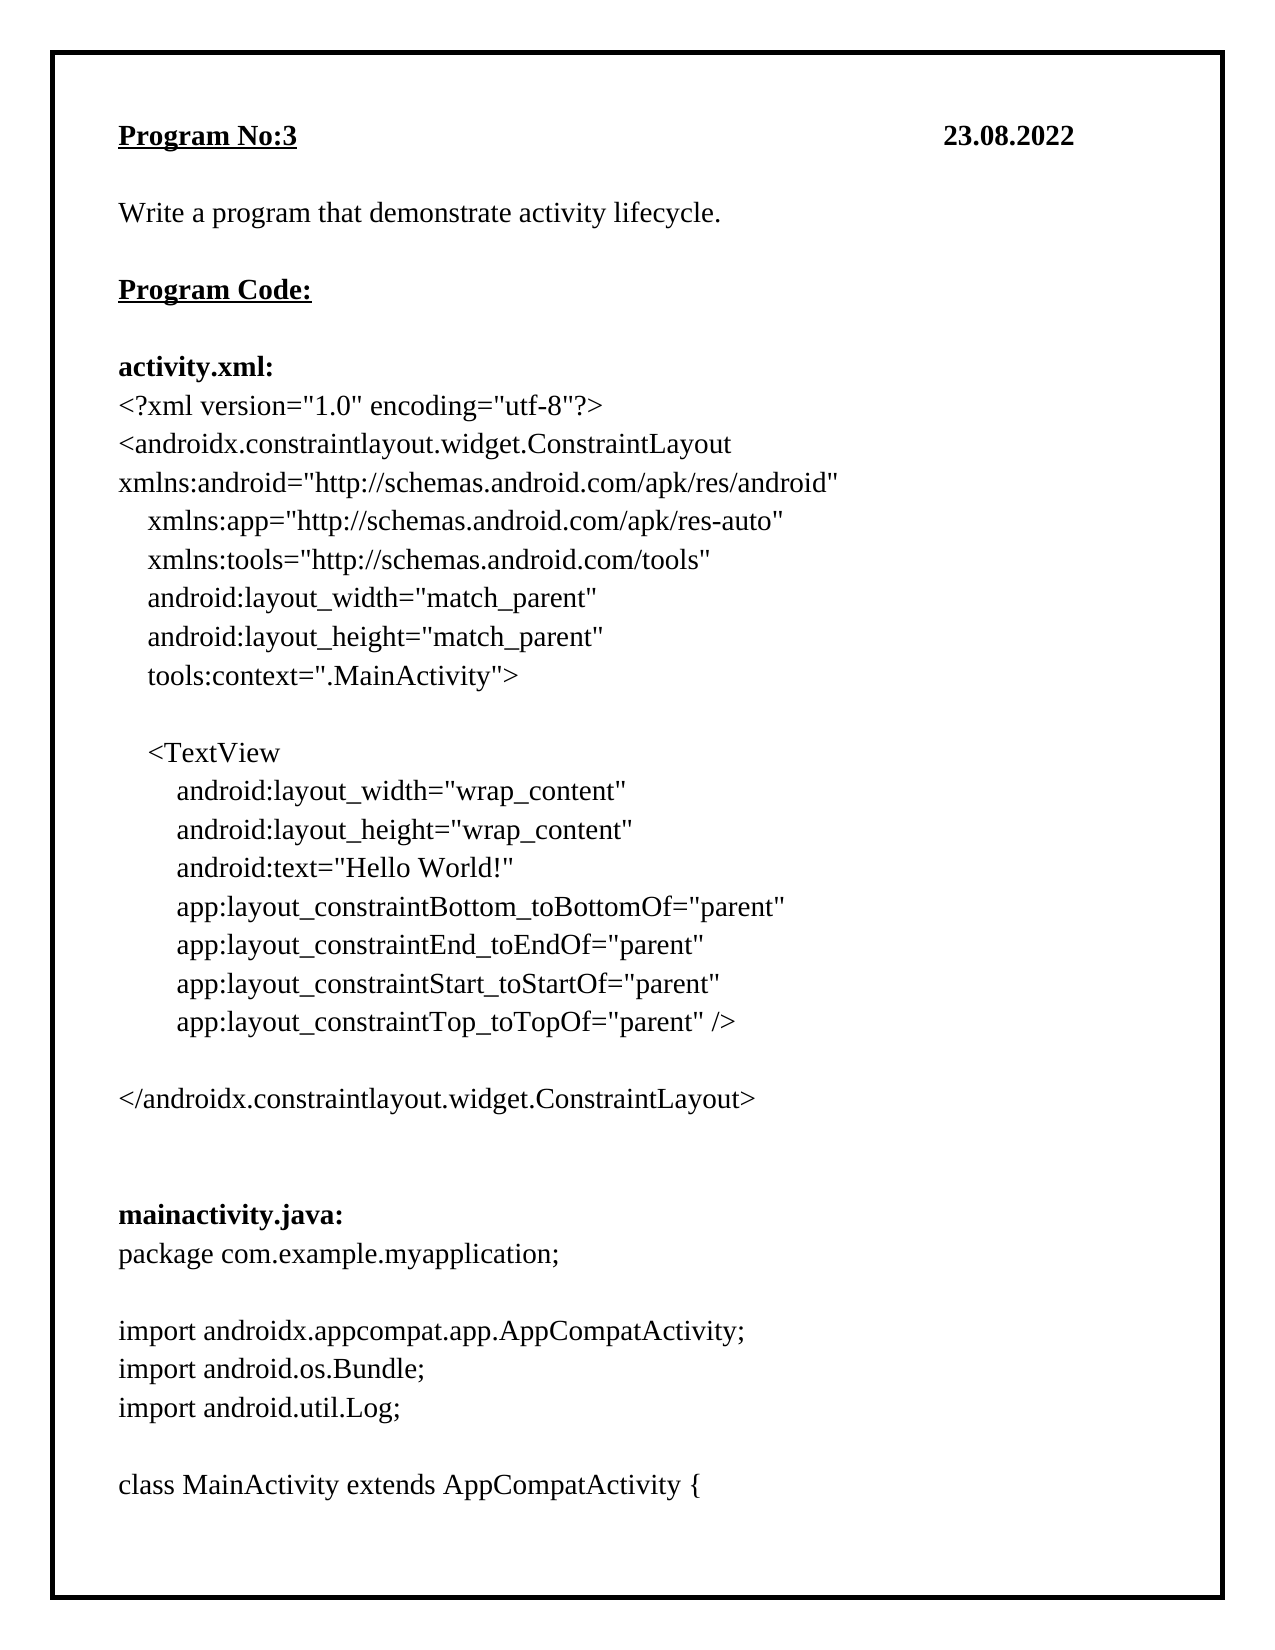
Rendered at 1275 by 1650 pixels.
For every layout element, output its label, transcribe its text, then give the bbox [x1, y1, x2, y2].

text android:layout_width="match_parent" [118, 581, 1157, 614]
text app:layout_constraintTop_toTopOf="parent" /> [118, 1004, 1157, 1038]
text android:layout_height="match_parent" [118, 619, 1157, 653]
text Program Code: [118, 272, 1157, 306]
text Program No:3 23.08.2022 [118, 118, 1157, 152]
text mainactivity.java: [118, 1197, 1157, 1231]
text android:layout_height="wrap_content" [118, 812, 1157, 845]
text app:layout_constraintStart_toStartOf="parent" [118, 966, 1157, 999]
text android:layout_width="wrap_content" [118, 773, 1157, 807]
text Write a program that demonstrate activity lifecycle. [118, 195, 1157, 229]
text tools:context=".MainActivity"> [118, 658, 1157, 691]
text <androidx.constraintlayout.widget.ConstraintLayout xmlns:android="http://schemas.android.com/apk/res/android" [118, 426, 1157, 498]
text <?xml version="1.0" encoding="utf-8"?> [118, 388, 1157, 421]
text xmlns:tools="http://schemas.android.com/tools" [118, 542, 1157, 576]
text xmlns:app="http://schemas.android.com/apk/res-auto" [118, 503, 1157, 537]
text import androidx.appcompat.app.AppCompatActivity; [118, 1313, 1157, 1346]
text class MainActivity extends AppCompatActivity { [118, 1467, 1157, 1501]
text </androidx.constraintlayout.widget.ConstraintLayout> [118, 1082, 1157, 1115]
text import android.util.Log; [118, 1390, 1157, 1423]
text <TextView [118, 735, 1157, 768]
text package com.example.myapplication; [118, 1236, 1157, 1269]
text app:layout_constraintEnd_toEndOf="parent" [118, 927, 1157, 961]
text android:text="Hello World!" [118, 850, 1157, 884]
text activity.xml: [118, 349, 1157, 383]
text app:layout_constraintBottom_toBottomOf="parent" [118, 889, 1157, 922]
text import android.os.Bundle; [118, 1351, 1157, 1385]
